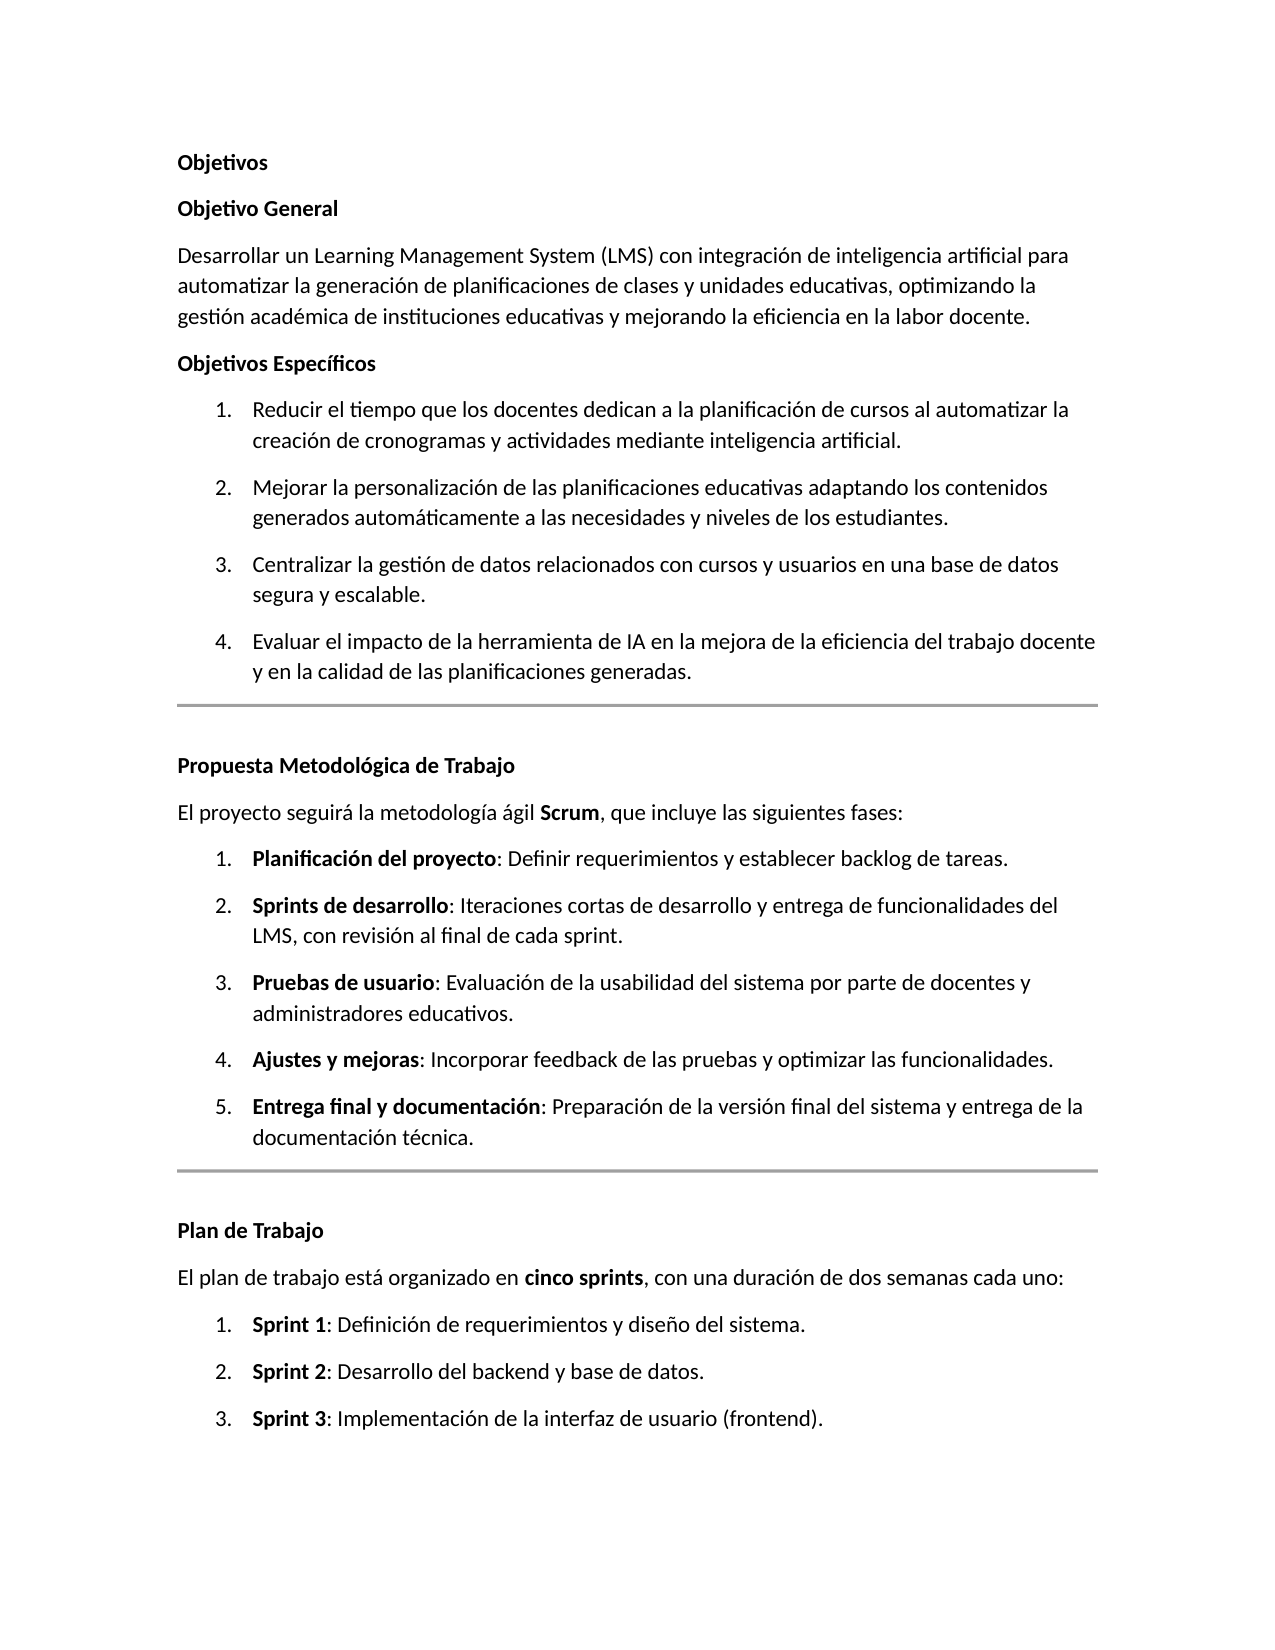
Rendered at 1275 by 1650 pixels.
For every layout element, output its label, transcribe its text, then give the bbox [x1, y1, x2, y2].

text Objetivos [177, 148, 1098, 176]
list Centralizar la gestión de datos relacionados con cursos y usuarios en una base de datos segura y escalable. [215, 550, 1098, 608]
list Ajustes y mejoras: Incorporar feedback de las pruebas y optimizar las funcionalidades. [215, 1046, 1098, 1073]
list Entrega final y documentación: Preparación de la versión final del sistema y entrega de la documentación técnica. [215, 1092, 1098, 1151]
list Sprint 3: Implementación de la interfaz de usuario (frontend). [215, 1404, 1098, 1432]
list Pruebas de usuario: Evaluación de la usabilidad del sistema por parte de docentes y administradores educativos. [215, 968, 1098, 1027]
list Mejorar la personalización de las planificaciones educativas adaptando los contenidos generados automáticamente a las necesidades y niveles de los estudiantes. [215, 473, 1098, 531]
list Evaluar el impacto de la herramienta de IA en la mejora de la eficiencia del trabajo docente y en la calidad de las planificaciones generadas. [215, 627, 1098, 685]
text Plan de Trabajo [177, 1216, 1098, 1244]
text El proyecto seguirá la metodología ágil Scrum, que incluye las siguientes fases: [177, 798, 1098, 826]
text Propuesta Metodológica de Trabajo [177, 751, 1098, 779]
text Objetivos Específicos [177, 349, 1098, 377]
list Planificación del proyecto: Definir requerimientos y establecer backlog de tareas. [215, 844, 1098, 872]
text Objetivo General [177, 194, 1098, 222]
list Sprint 1: Definición de requerimientos y diseño del sistema. [215, 1310, 1098, 1338]
list Sprints de desarrollo: Iteraciones cortas de desarrollo y entrega de funcionalidades del LMS, con revisión al final de cada sprint. [215, 891, 1098, 949]
list Reducir el tiempo que los docentes dedican a la planificación de cursos al automatizar la creación de cronogramas y actividades mediante inteligencia artificial. [215, 396, 1098, 454]
text El plan de trabajo está organizado en cinco sprints, con una duración de dos semanas cada uno: [177, 1263, 1098, 1291]
text Desarrollar un Learning Management System (LMS) con integración de inteligencia artificial para automatizar la generación de planificaciones de clases y unidades educativas, optimizando la gestión académica de instituciones educativas y mejorando la eficiencia en la labor docente. [177, 241, 1098, 330]
list Sprint 2: Desarrollo del backend y base de datos. [215, 1357, 1098, 1385]
